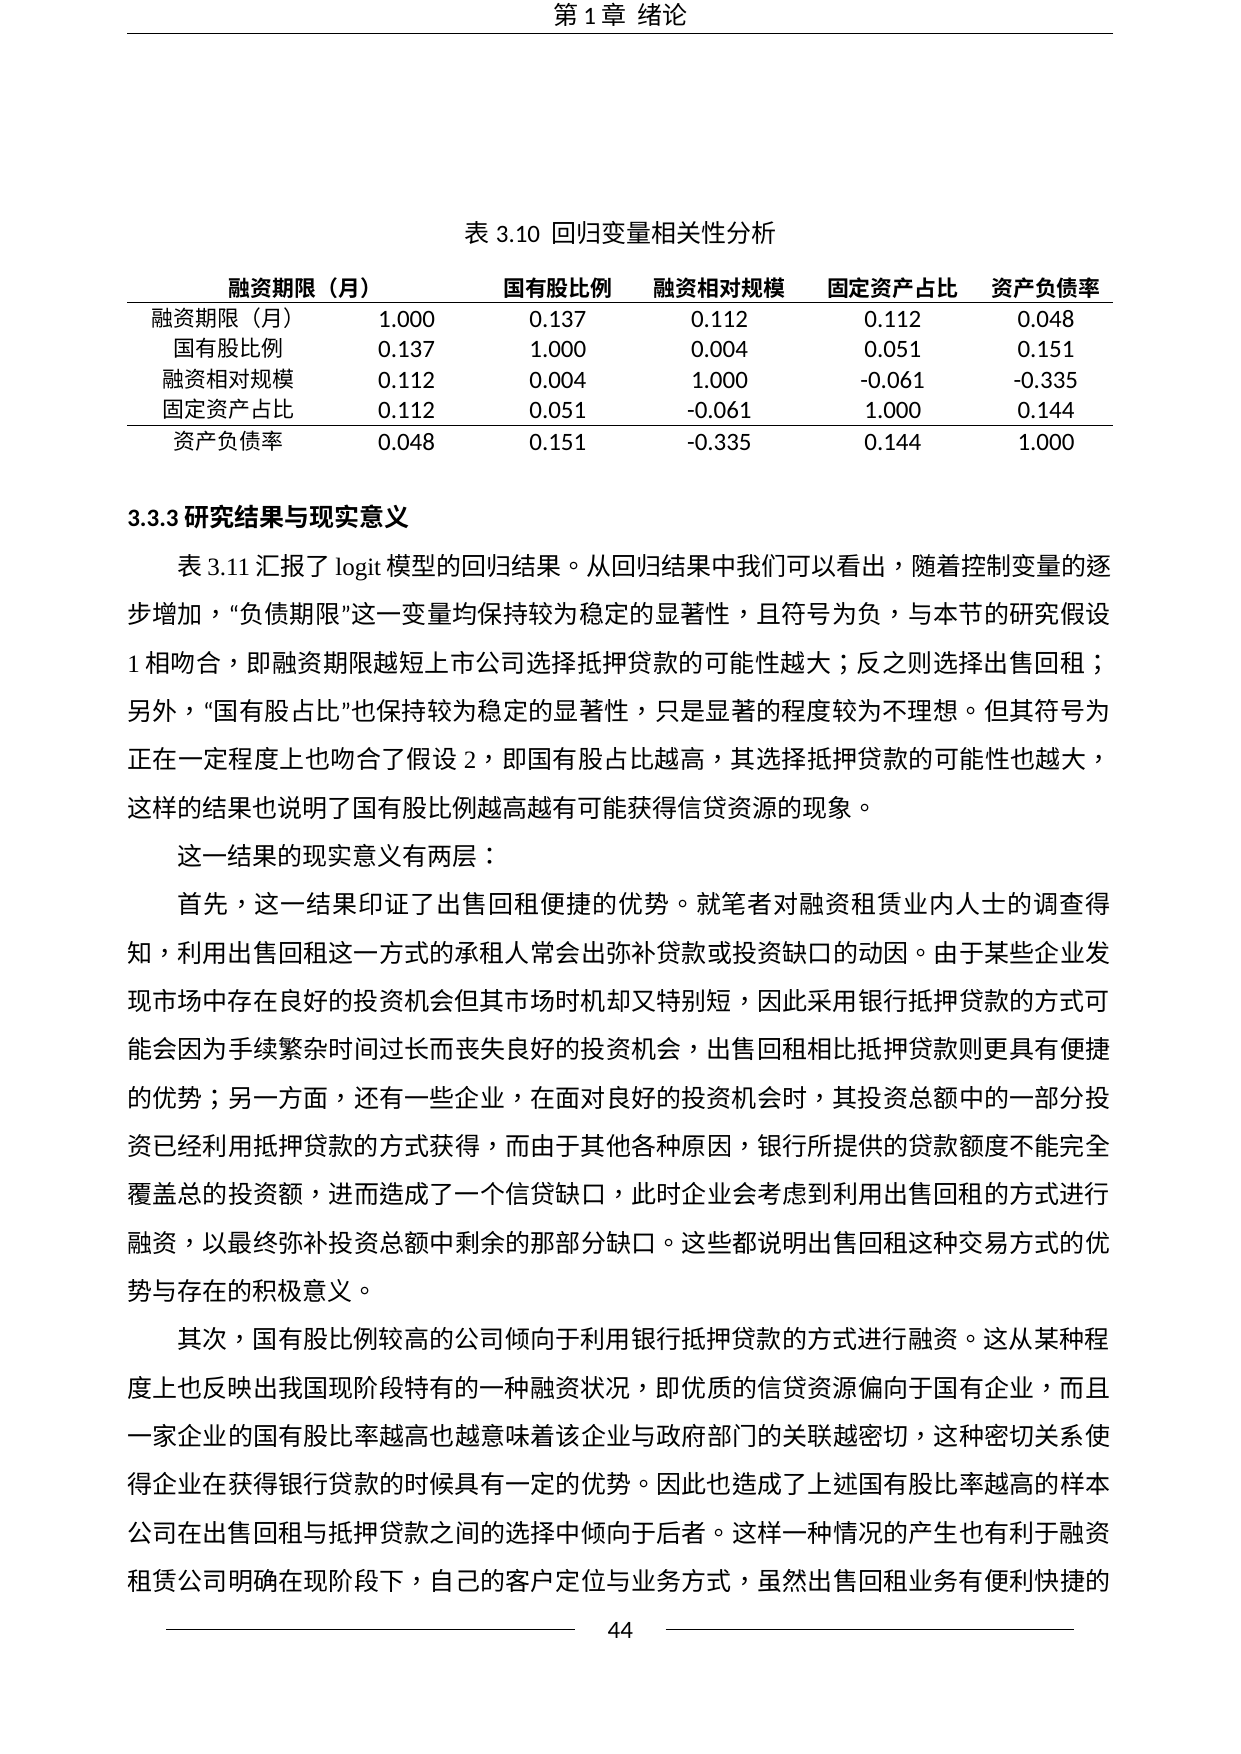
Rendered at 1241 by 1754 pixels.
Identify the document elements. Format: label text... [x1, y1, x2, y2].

text 表 3.10 回归变量相关性分析 [127, 216, 1113, 250]
table_cell 1.000 [807, 395, 978, 425]
table_header 固定资产占比 [807, 275, 978, 302]
text 表3.11汇报了logit模型的回归结果。从回归结果中我们可以看出，随着控制变量的逐步增加，“负债期限”这一变量均保持较为稳定的显著性，且符号为负，与本节的研究假设1相吻合，即融资期限越短上市公司选择抵押贷款的可能性越大；反之则选择出售回租；另外，“国有股占比”也保持较为稳定的显著性，只是显著的程度较为不理想。但其符号为正在一定程度上也吻合了假设2，即国有股占比越高，其选择抵押贷款的可能性也越大，这样的结果也说明了国有股比例越高越有可能获得信贷资源的现象。 [127, 533, 1113, 823]
table_cell 0.112 [632, 303, 807, 333]
subtitle 3.3.3 研究结果与现实意义 [127, 499, 1113, 533]
table_header 资产负债率 [978, 275, 1113, 302]
table_cell 0.112 [807, 303, 978, 333]
table_cell 融资期限（月） [127, 303, 329, 333]
table_cell 资产负债率 [127, 426, 329, 457]
table_cell 0.137 [329, 334, 483, 364]
text 这一结果的现实意义有两层： [127, 823, 1113, 872]
table_header 国有股比例 [484, 275, 632, 302]
table_cell 0.004 [484, 364, 632, 394]
table_header 融资相对规模 [632, 275, 807, 302]
table_cell -0.061 [807, 364, 978, 394]
table_cell 1.000 [978, 426, 1113, 457]
table_cell 0.137 [484, 303, 632, 333]
table_cell 固定资产占比 [127, 395, 329, 425]
table_cell 0.048 [329, 426, 483, 457]
table_cell 1.000 [329, 303, 483, 333]
table_cell 0.048 [978, 303, 1113, 333]
table_cell 0.151 [484, 426, 632, 457]
table_cell -0.061 [632, 395, 807, 425]
table_cell 1.000 [632, 364, 807, 394]
table_cell -0.335 [978, 364, 1113, 394]
table_cell 0.004 [632, 334, 807, 364]
table_cell 0.051 [484, 395, 632, 425]
table_cell 1.000 [484, 334, 632, 364]
table_cell 0.151 [978, 334, 1113, 364]
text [127, 1307, 1113, 1597]
table_cell -0.335 [632, 426, 807, 457]
table_cell 0.051 [807, 334, 978, 364]
table_cell 国有股比例 [127, 334, 329, 364]
table_cell 0.144 [978, 395, 1113, 425]
table_cell 0.112 [329, 395, 483, 425]
table_header 融资期限（月） [127, 275, 483, 302]
table_cell 0.112 [329, 364, 483, 394]
text 首先，这一结果印证了出售回租便捷的优势。就笔者对融资租赁业内人士的调查得知，利用出售回租这一方式的承租人常会出弥补贷款或投资缺口的动因。由于某些企业发现市场中存在良好的投资机会但其市场时机却又特别短，因此采用银行抵押贷款的方式可能会因为手续繁杂时间过长而丧失良好的投资机会，出售回租相比抵押贷款则更具有便捷的优势；另一方面，还有一些企业，在面对良好的投资机会时，其投资总额中的一部分投资已经利用抵押贷款的方式获得，而由于其他各种原因，银行所提供的贷款额度不能完全覆盖总的投资额，进而造成了一个信贷缺口，此时企业会考虑到利用出售回租的方式进行融资，以最终弥补投资总额中剩余的那部分缺口。这些都说明出售回租这种交易方式的优势与存在的积极意义。 [127, 872, 1113, 1307]
table_cell 融资相对规模 [127, 364, 329, 394]
table_cell 0.144 [807, 426, 978, 457]
